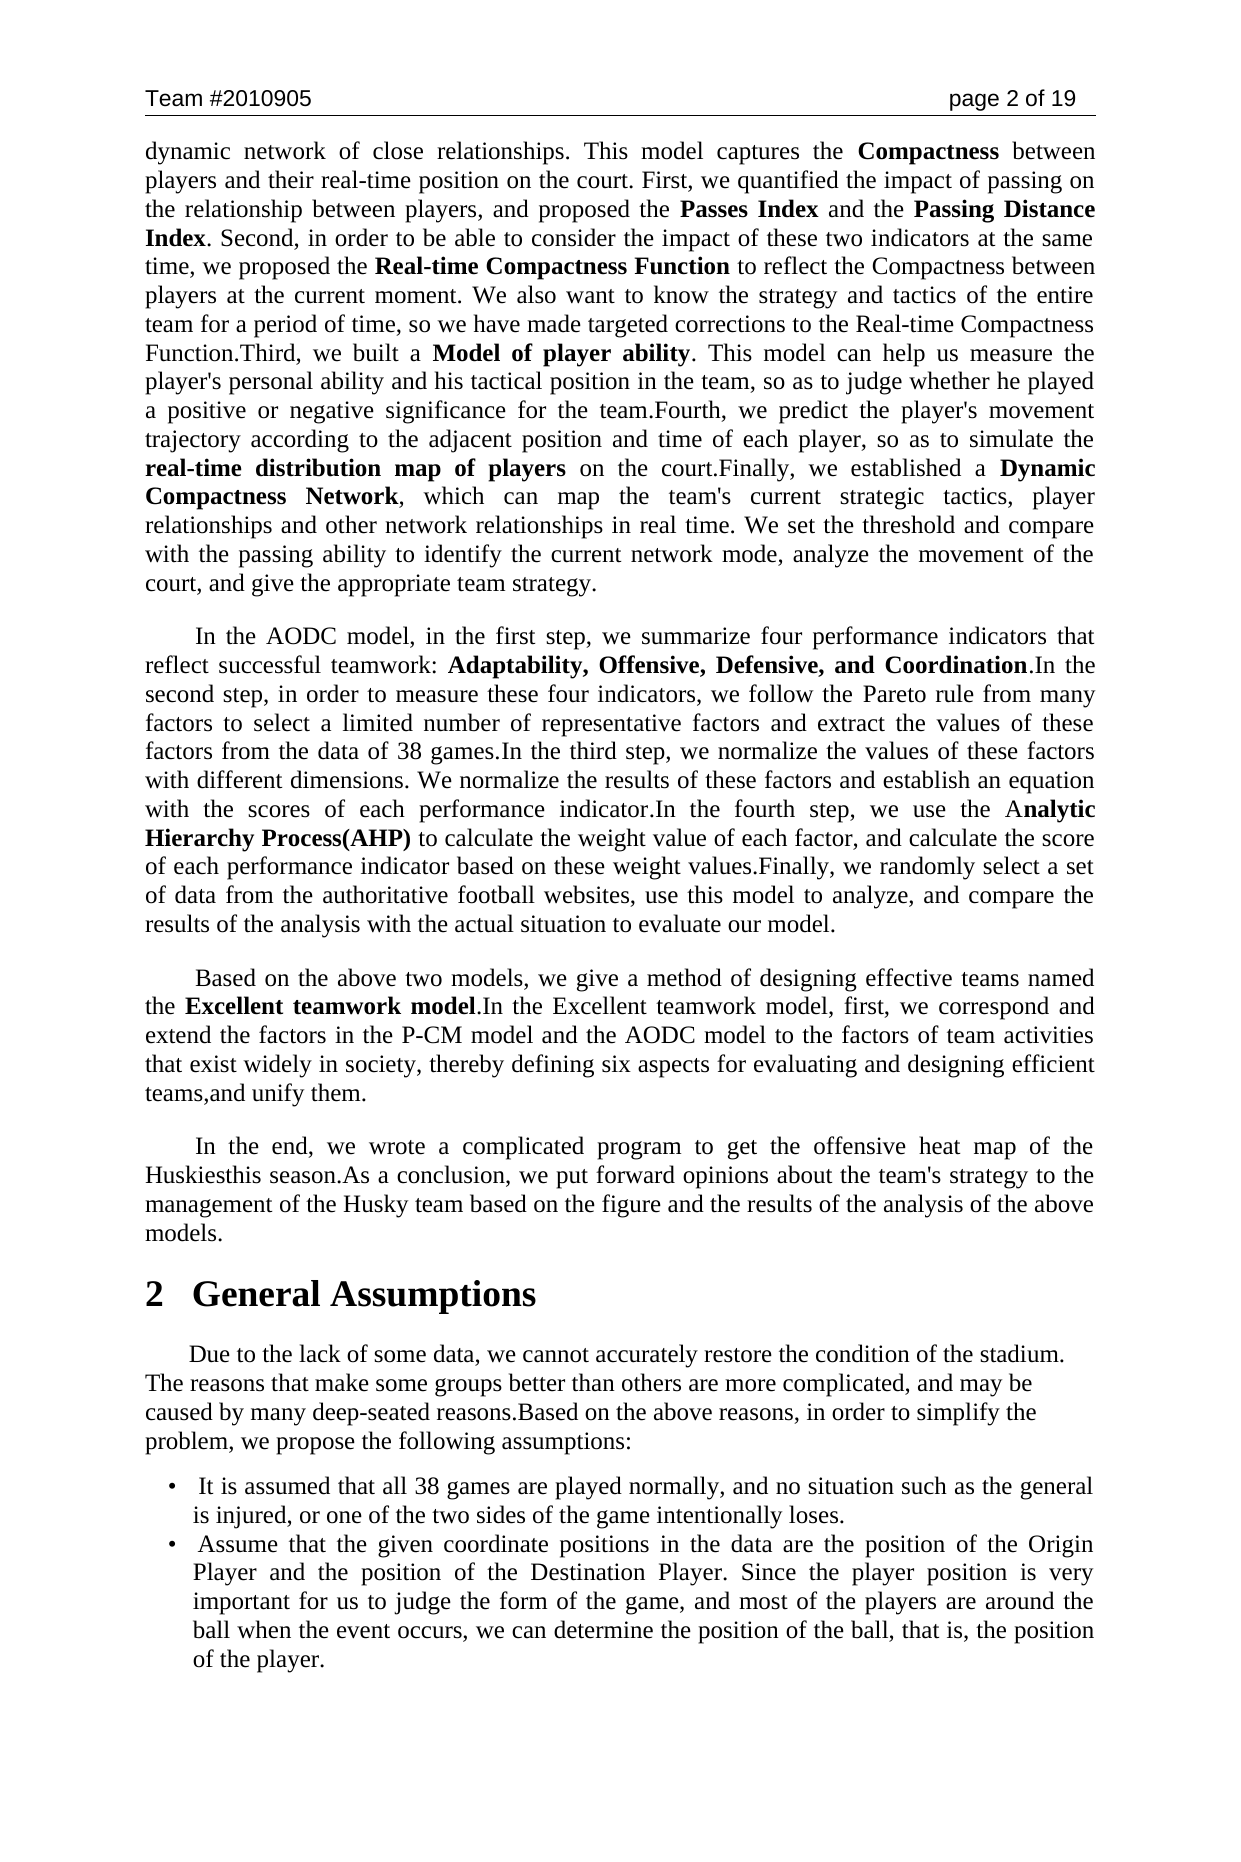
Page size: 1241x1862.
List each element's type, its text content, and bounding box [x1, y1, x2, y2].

text Due to the lack of some data, we cannot accurately restore the condition of the stadium. The reasons that make some groups better than others are more complicated, and may be caused by many deep-seated reasons.Based on the above reasons, in order to simplify the problem, we propose the following assumptions: [145, 1339, 1096, 1454]
list 2 General Assumptions [145, 1271, 1096, 1314]
text In the end, we wrote a complicated program to get the offensive heat map of the Huskiesthis season.As a conclusion, we put forward opinions about the team's strategy to the management of the Husky team based on the figure and the results of the analysis of the above models. [145, 1131, 1096, 1246]
text In the AODC model, in the first step, we summarize four performance indicators that reflect successful teamwork: Adaptability, Offensive, Defensive, and Coordination.In the second step, in order to measure these four indicators, we follow the Pareto rule from many factors to select a limited number of representative factors and extract the values of these factors from the data of 38 games.In the third step, we normalize the values of these factors with different dimensions. We normalize the results of these factors and establish an equation with the scores of each performance indicator.In the fourth step, we use the Analytic Hierarchy Process(AHP) to calculate the weight value of each factor, and calculate the score of each performance indicator based on these weight values.Finally, we randomly select a set of data from the authoritative football websites, use this model to analyze, and compare the results of the analysis with the actual situation to evaluate our model. [145, 621, 1096, 938]
text • It is assumed that all 38 games are played normally, and no situation such as the general is injured, or one of the two sides of the game intentionally loses. [168, 1471, 1096, 1529]
text Based on the above two models, we give a method of designing effective teams named the Excellent teamwork model.In the Excellent teamwork model, first, we correspond and extend the factors in the P-CM model and the AODC model to the factors of team activities that exist widely in society, thereby defining six aspects for evaluating and designing efficient teams,and unify them. [145, 963, 1096, 1106]
text • Assume that the given coordinate positions in the data are the position of the Origin Player and the position of the Destination Player. Since the player position is very important for us to judge the form of the game, and most of the players are around the ball when the event occurs, we can determine the position of the ball, that is, the position of the player. [168, 1529, 1096, 1672]
